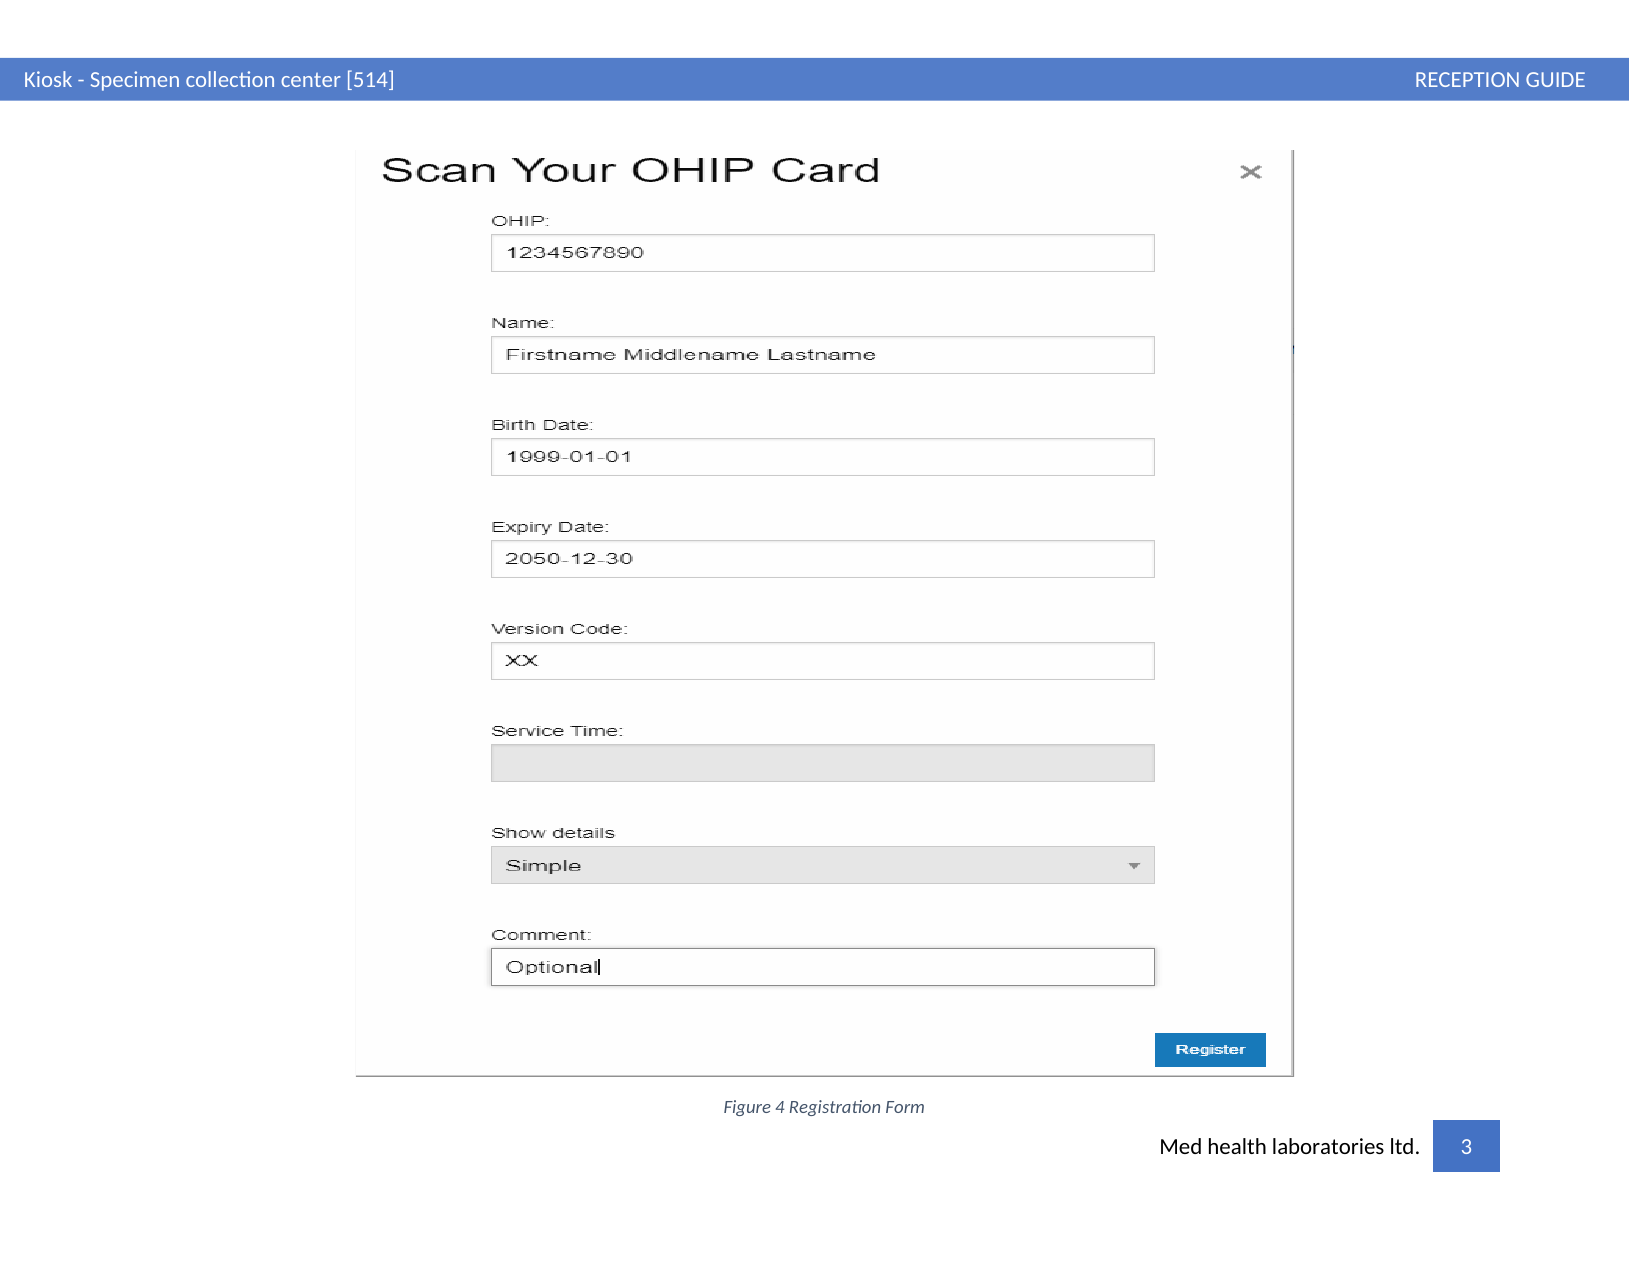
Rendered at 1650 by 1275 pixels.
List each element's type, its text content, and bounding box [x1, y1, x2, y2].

text Figure 4 Registration Form [150, 1096, 1500, 1119]
picture [355, 150, 1295, 1077]
